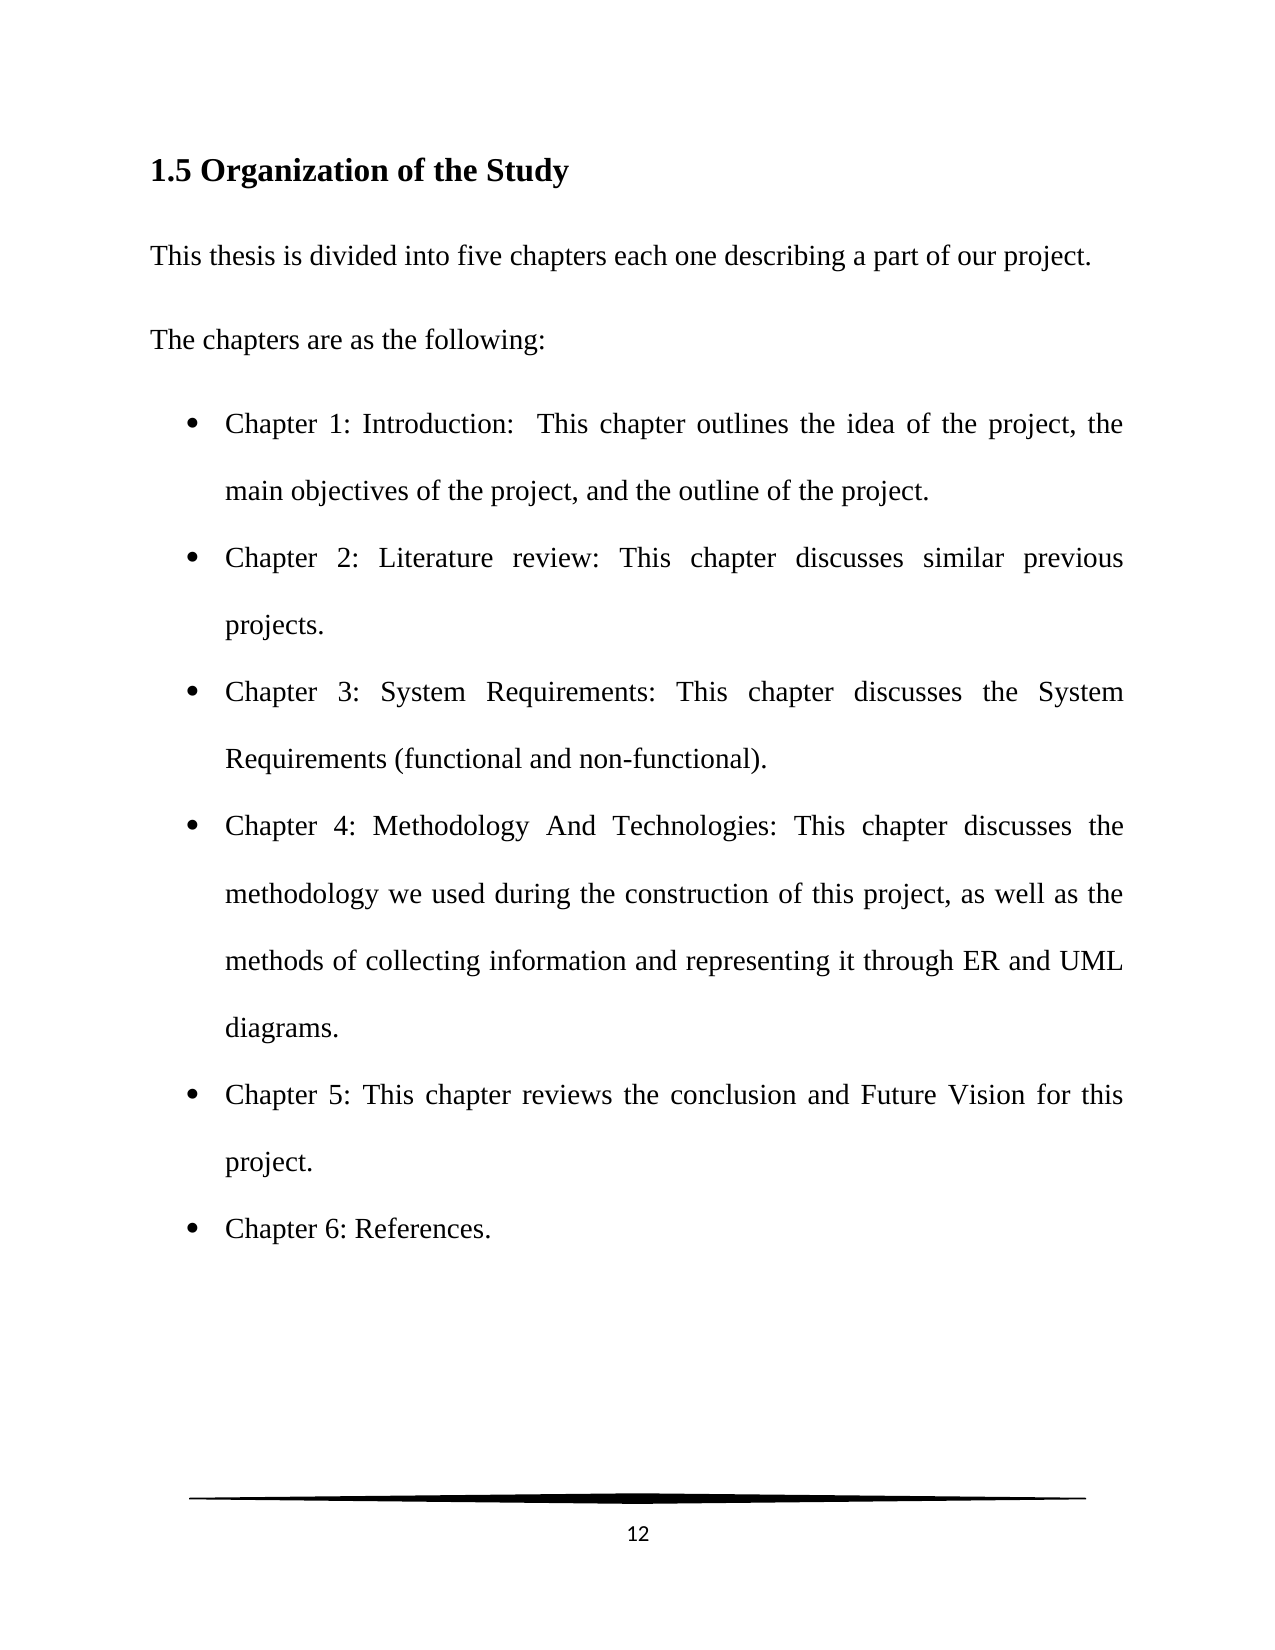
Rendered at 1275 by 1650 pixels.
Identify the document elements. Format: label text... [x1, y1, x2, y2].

subtitle Organization of the Study [150, 150, 1125, 188]
text This thesis is divided into five chapters each one describing a part of our project. [150, 238, 1125, 272]
list Chapter 1: Introduction: This chapter outlines the idea of the project, the main objectives of the project, and the outline of the project. [187, 406, 1125, 506]
list Chapter 5: This chapter reviews the conclusion and Future Vision for this project. [187, 1077, 1125, 1178]
text The chapters are as the following: [150, 322, 1125, 356]
list Chapter 4: Methodology And Technologies: This chapter discusses the methodology we used during the construction of this project, as well as the methods of collecting information and representing it through ER and UML diagrams. [187, 808, 1125, 1043]
list Chapter 2: Literature review: This chapter discusses similar previous projects. [187, 540, 1125, 641]
list Chapter 3: System Requirements: This chapter discusses the System Requirements (functional and non-functional). [187, 674, 1125, 775]
list Chapter 6: References. [187, 1211, 1125, 1245]
